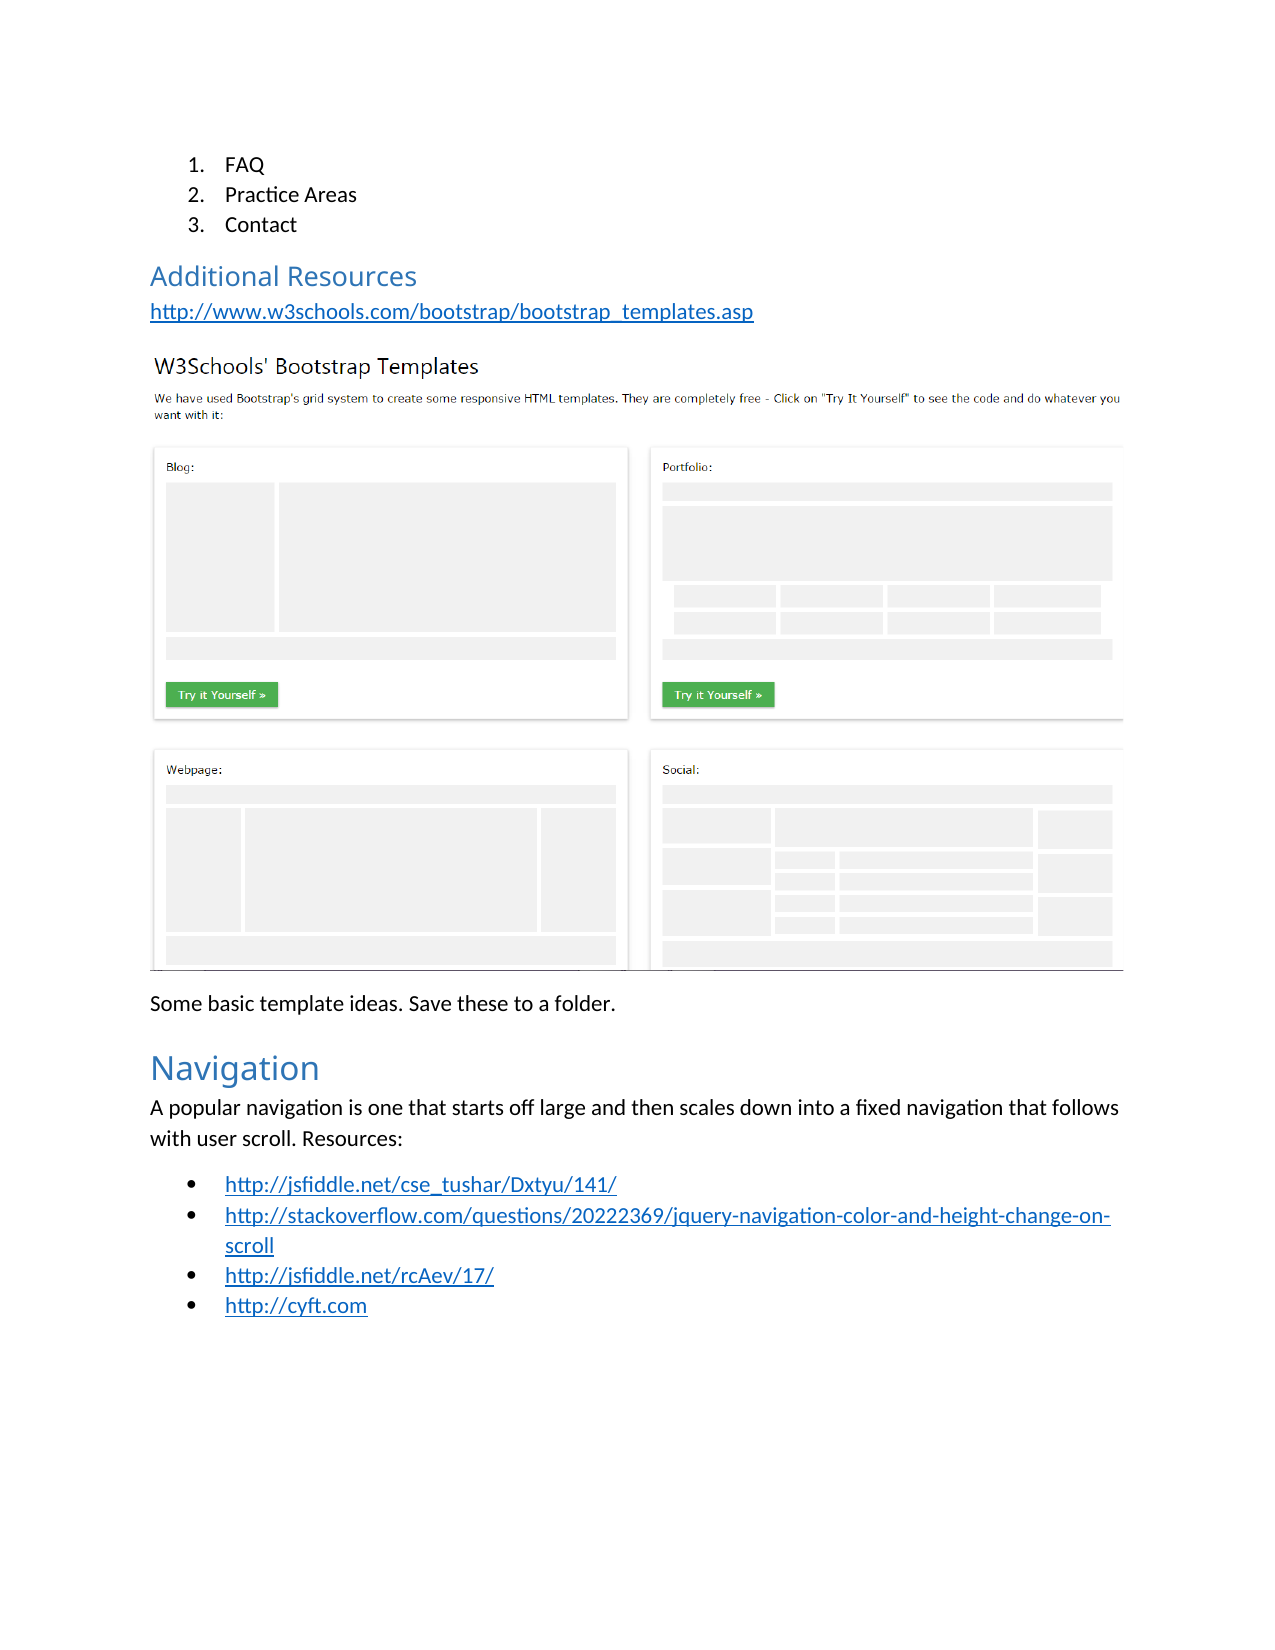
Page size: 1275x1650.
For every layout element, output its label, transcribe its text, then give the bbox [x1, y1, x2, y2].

list Contact [187, 210, 1125, 238]
subtitle Additional Resources [150, 257, 1125, 294]
list FAQ [187, 150, 1125, 178]
list http://jsfiddle.net/cse_tushar/Dxtyu/141/ [187, 1171, 1125, 1199]
list http://cyft.com [187, 1291, 1125, 1319]
text Some basic template ideas. Save these to a folder. [150, 989, 1125, 1017]
subtitle Navigation [150, 1044, 1125, 1090]
text A popular navigation is one that starts off large and then scales down into a fixed navigation that follows with user scroll. Resources: [150, 1093, 1125, 1152]
list http://jsfiddle.net/rcAev/17/ [187, 1261, 1125, 1289]
list http://stackoverflow.com/questions/20222369/jquery-navigation-color-and-height-change-on-scroll [187, 1201, 1125, 1259]
text http://www.w3schools.com/bootstrap/bootstrap_templates.asp [150, 297, 1125, 325]
picture [150, 343, 1124, 971]
list Practice Areas [187, 180, 1125, 208]
